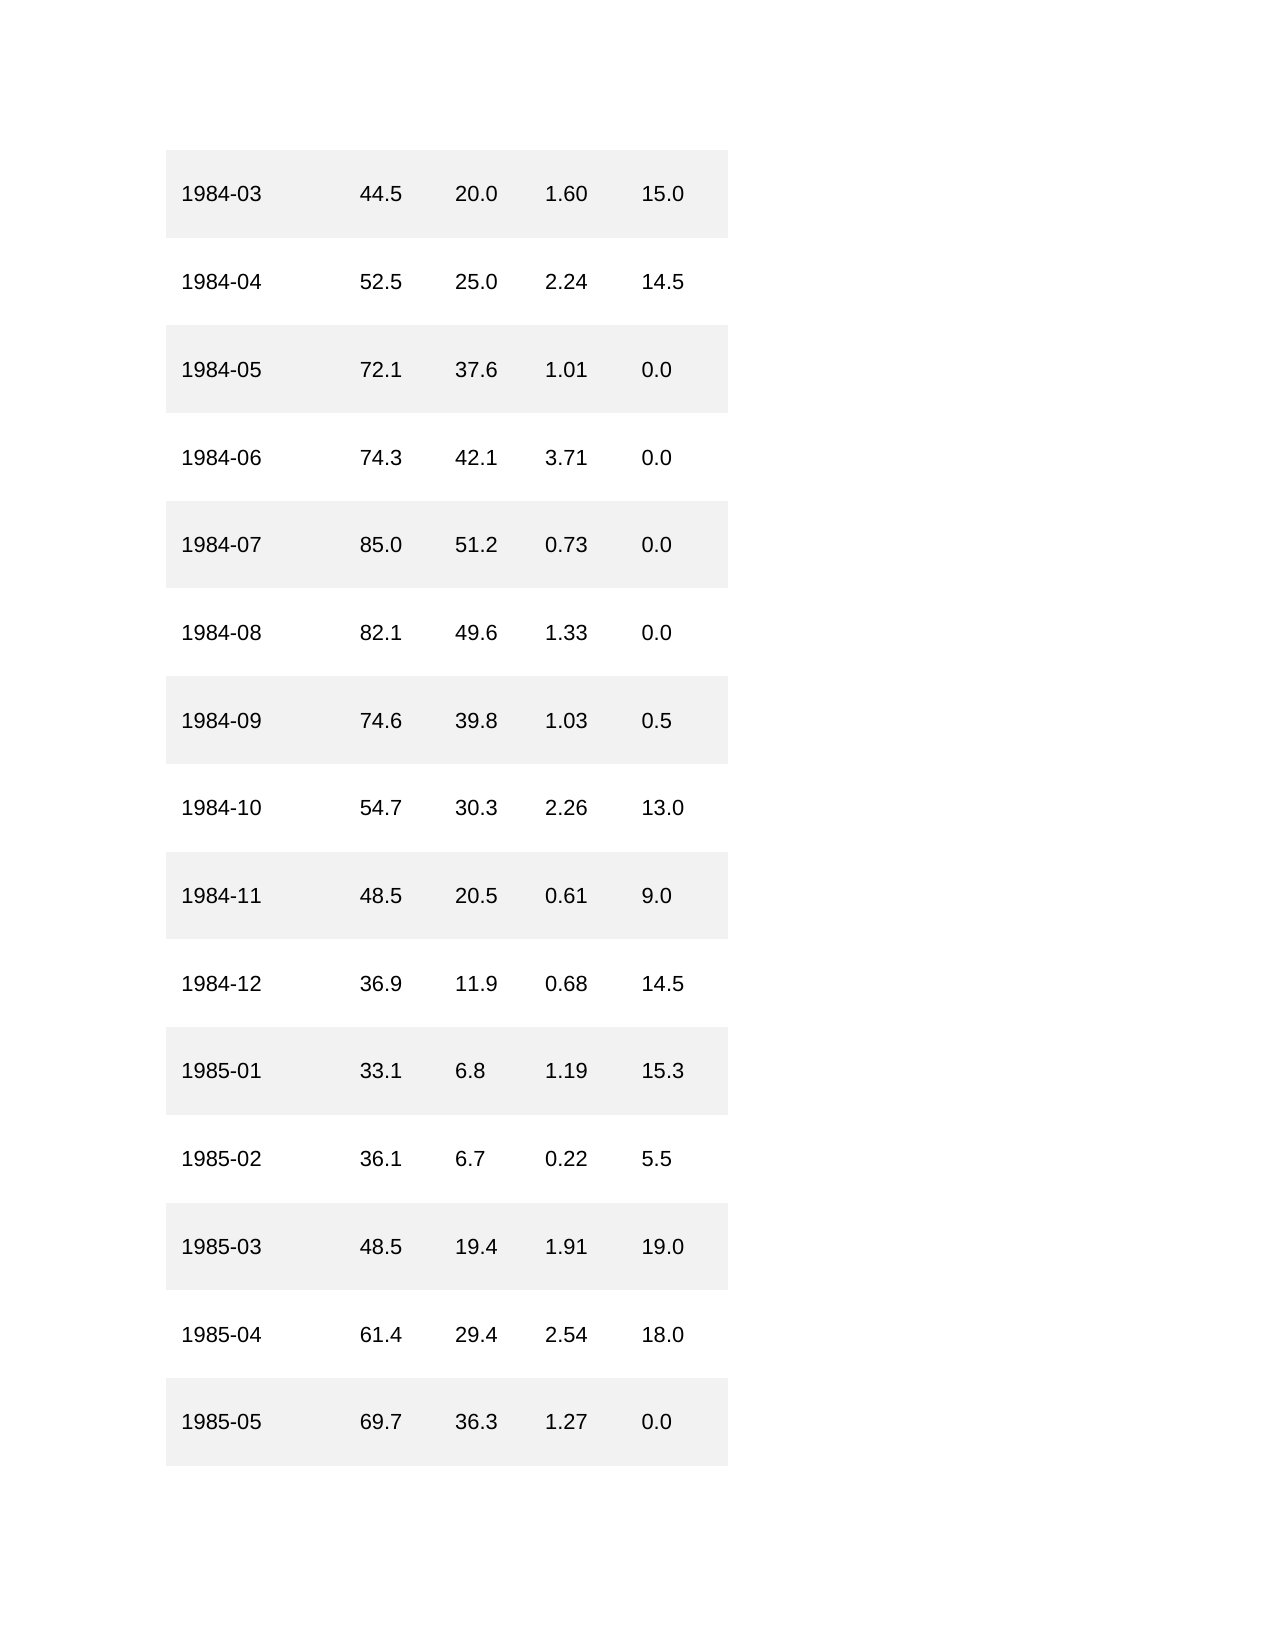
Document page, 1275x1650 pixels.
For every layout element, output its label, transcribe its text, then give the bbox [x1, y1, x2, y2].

table_cell 42.1 [439, 413, 529, 501]
table_cell 72.1 [344, 325, 439, 413]
table_cell 1984-04 [166, 238, 344, 325]
table_cell 1984-05 [166, 325, 344, 413]
table_cell 25.0 [439, 238, 529, 325]
table_cell 20.0 [439, 150, 529, 238]
table_cell 1984-03 [166, 150, 344, 238]
table_cell 1985-05 [166, 1378, 344, 1466]
table_cell 36.9 [344, 939, 439, 1027]
table_cell 13.0 [626, 764, 728, 852]
table_cell 14.5 [626, 238, 728, 325]
table_cell 1984-10 [166, 764, 344, 852]
table_cell 1.03 [529, 676, 626, 764]
table_cell 20.5 [439, 852, 529, 939]
table_cell 0.68 [529, 939, 626, 1027]
table_cell 39.8 [439, 676, 529, 764]
table_cell 1984-07 [166, 501, 344, 588]
table_cell 44.5 [344, 150, 439, 238]
table_cell 36.3 [439, 1378, 529, 1466]
table_cell 74.3 [344, 413, 439, 501]
table_cell 0.0 [626, 1378, 728, 1466]
table_cell 0.0 [626, 501, 728, 588]
table_cell 1985-04 [166, 1290, 344, 1378]
table_cell 14.5 [626, 939, 728, 1027]
table_cell 1984-11 [166, 852, 344, 939]
table_cell 15.0 [626, 150, 728, 238]
table_cell 48.5 [344, 852, 439, 939]
table_cell 0.73 [529, 501, 626, 588]
table_cell 19.0 [626, 1203, 728, 1290]
table_cell 1984-12 [166, 939, 344, 1027]
table_cell 61.4 [344, 1290, 439, 1378]
table_cell 48.5 [344, 1203, 439, 1290]
table_cell 74.6 [344, 676, 439, 764]
table_cell 5.5 [626, 1115, 728, 1202]
table_cell 0.22 [529, 1115, 626, 1202]
table_cell 51.2 [439, 501, 529, 588]
table_cell 9.0 [626, 852, 728, 939]
table_cell 2.26 [529, 764, 626, 852]
table_cell 1985-01 [166, 1027, 344, 1115]
table_cell 6.8 [439, 1027, 529, 1115]
table_cell 54.7 [344, 764, 439, 852]
table_cell 0.61 [529, 852, 626, 939]
table_cell 0.0 [626, 325, 728, 413]
table_cell 1.91 [529, 1203, 626, 1290]
table_cell 37.6 [439, 325, 529, 413]
table_cell 11.9 [439, 939, 529, 1027]
table_cell 6.7 [439, 1115, 529, 1202]
table_cell 52.5 [344, 238, 439, 325]
table_cell 1.27 [529, 1378, 626, 1466]
table_cell 15.3 [626, 1027, 728, 1115]
table_cell 2.24 [529, 238, 626, 325]
table_cell 36.1 [344, 1115, 439, 1202]
table_cell 30.3 [439, 764, 529, 852]
table_cell 1984-06 [166, 413, 344, 501]
table_cell 0.0 [626, 413, 728, 501]
table_cell 85.0 [344, 501, 439, 588]
table_cell 1985-02 [166, 1115, 344, 1202]
table_cell 18.0 [626, 1290, 728, 1378]
table_cell 1.19 [529, 1027, 626, 1115]
table_cell 2.54 [529, 1290, 626, 1378]
table_cell 0.5 [626, 676, 728, 764]
table_cell 82.1 [344, 589, 439, 676]
table_cell 49.6 [439, 589, 529, 676]
table_cell 1984-09 [166, 676, 344, 764]
table_cell 29.4 [439, 1290, 529, 1378]
table_cell 19.4 [439, 1203, 529, 1290]
table_cell 0.0 [626, 589, 728, 676]
table_cell 3.71 [529, 413, 626, 501]
table_cell 1985-03 [166, 1203, 344, 1290]
table_cell 69.7 [344, 1378, 439, 1466]
table_cell 1.33 [529, 589, 626, 676]
table_cell 33.1 [344, 1027, 439, 1115]
table_cell 1.01 [529, 325, 626, 413]
table_cell 1984-08 [166, 589, 344, 676]
table_cell 1.60 [529, 150, 626, 238]
